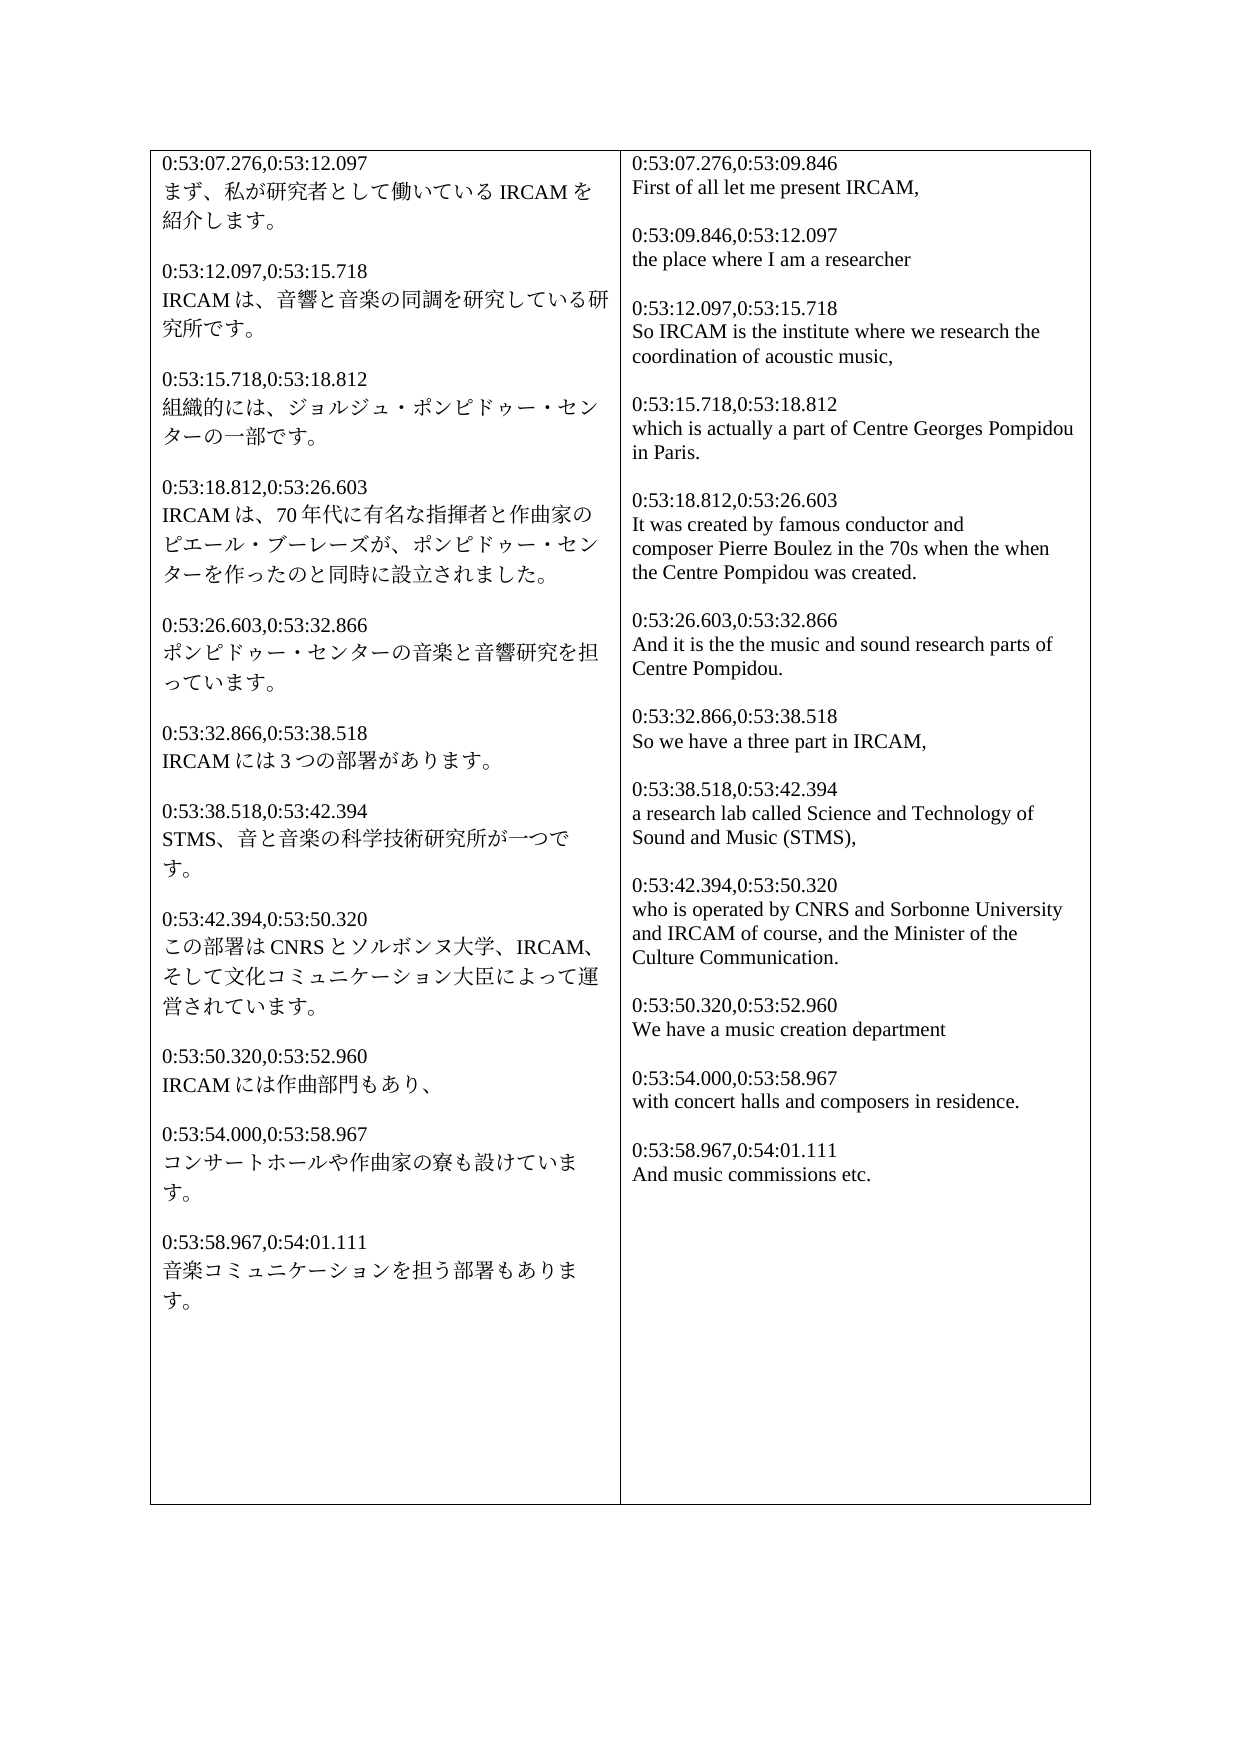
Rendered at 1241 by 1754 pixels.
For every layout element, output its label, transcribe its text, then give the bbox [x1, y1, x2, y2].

table_header 0:53:07.276,0:53:09.846 First of all let me present IRCAM, 0:53:09.846,0:53:12.097 the place where I am a researcher 0:53:12.097,0:53:15.718 So IRCAM is the institute where we research the coordination of acoustic music, 0:53:15.718,0:53:18.812 which is actually a part of Centre Georges Pompidou in Paris. 0:53:18.812,0:53:26.603 It was created by famous conductor and composer Pierre Boulez in the 70s when the when the Centre Pompidou was created. 0:53:26.603,0:53:32.866 And it is the the music and sound research parts of Centre Pompidou. 0:53:32.866,0:53:38.518 So we have a three part in IRCAM, 0:53:38.518,0:53:42.394 a research lab called Science and Technology of Sound and Music (STMS), 0:53:42.394,0:53:50.320 who is operated by CNRS and Sorbonne University and IRCAM of course, and the Minister of the Culture Communication. 0:53:50.320,0:53:52.960 We have a music creation department 0:53:54.000,0:53:58.967 with concert halls and composers in residence. 0:53:58.967,0:54:01.111 And music commissions etc. [621, 151, 1090, 1504]
table_header 0:53:07.276,0:53:12.097 まず、私が研究者として働いているIRCAMを紹介します。 0:53:12.097,0:53:15.718 IRCAMは、音響と音楽の同調を研究している研究所です。 0:53:15.718,0:53:18.812 組織的には、ジョルジュ・ポンピドゥー・センターの一部です。 0:53:18.812,0:53:26.603 IRCAMは、70年代に有名な指揮者と作曲家のピエール・ブーレーズが、ポンピドゥー・センターを作ったのと同時に設立されました。 0:53:26.603,0:53:32.866 ポンピドゥー・センターの音楽と音響研究を担っています。 0:53:32.866,0:53:38.518 IRCAMには3つの部署があります。 0:53:38.518,0:53:42.394 STMS、音と音楽の科学技術研究所が一つです。 0:53:42.394,0:53:50.320 この部署はCNRSとソルボンヌ大学、IRCAM、そして文化コミュニケーション大臣によって運営されています。 0:53:50.320,0:53:52.960 IRCAMには作曲部門もあり、 0:53:54.000,0:53:58.967 コンサートホールや作曲家の寮も設けています。 0:53:58.967,0:54:01.111 音楽コミュニケーションを担う部署もあります。 [151, 151, 620, 1504]
